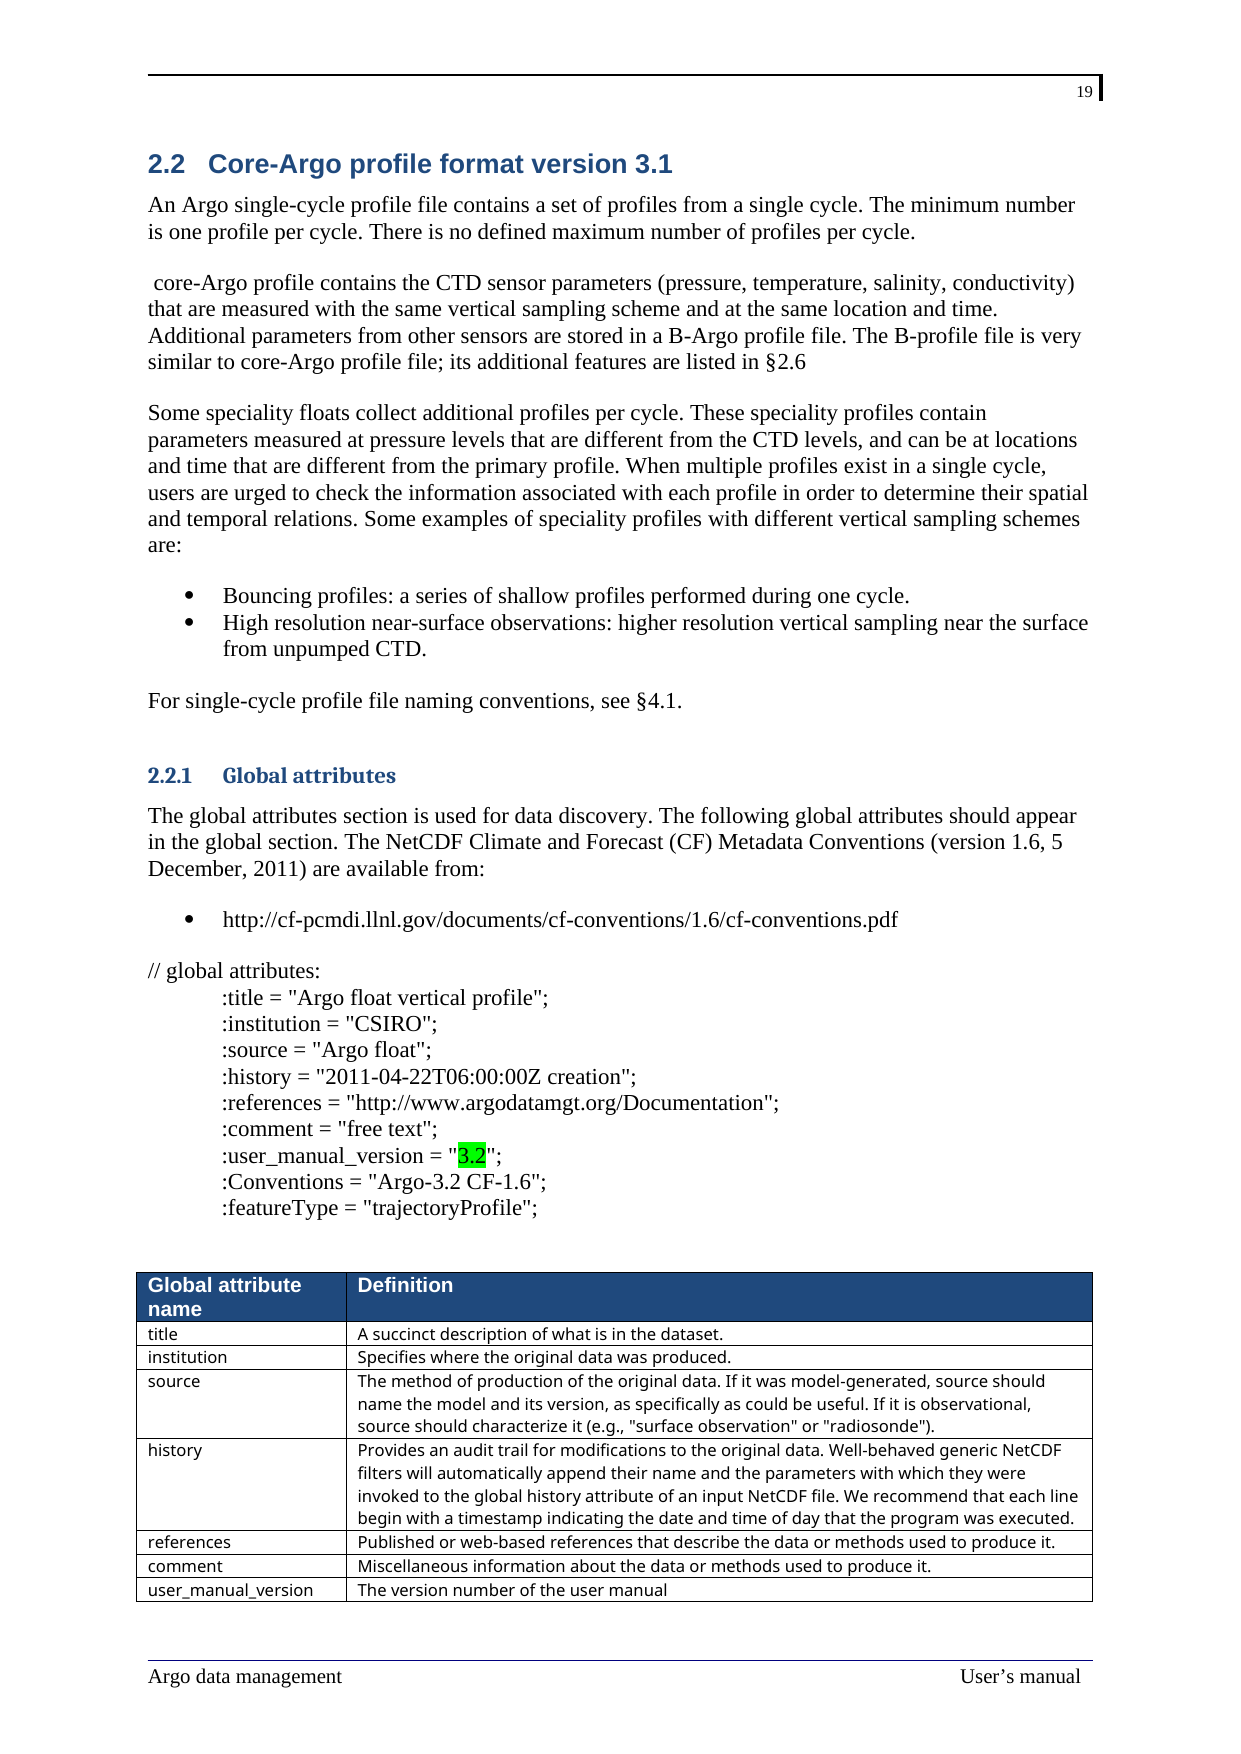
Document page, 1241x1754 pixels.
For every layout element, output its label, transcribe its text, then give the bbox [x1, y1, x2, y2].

text :title = "Argo float vertical profile"; [148, 984, 1093, 1010]
text core-Argo profile contains the CTD sensor parameters (pressure, temperature, salinity, conductivity) that are measured with the same vertical sampling scheme and at the same location and time. Additional parameters from other sensors are stored in a B-Argo profile file. The B-profile file is very similar to core-Argo profile file; its additional features are listed in §2.6 [148, 269, 1093, 374]
text Some speciality floats collect additional profiles per cycle. These speciality profiles contain parameters measured at pressure levels that are different from the CTD levels, and can be at locations and time that are different from the primary profile. When multiple profiles exist in a single cycle, users are urged to check the information associated with each profile in order to determine their spatial and temporal relations. Some examples of speciality profiles with different vertical sampling schemes are: [148, 399, 1093, 558]
list High resolution near-surface observations: higher resolution vertical sampling near the surface from unpumped CTD. [185, 609, 1093, 662]
table_cell source [137, 1370, 346, 1438]
table_cell references [137, 1531, 346, 1553]
subtitle Core-Argo profile format version 3.1 [148, 148, 1093, 179]
text :user_manual_version = "3.2"; [148, 1142, 458, 1168]
table_cell Published or web-based references that describe the data or methods used to produce it. [347, 1531, 1092, 1553]
table_cell The method of production of the original data. If it was model-generated, source should name the model and its version, as specifically as could be useful. If it is observational, source should characterize it (e.g., "surface observation" or "radiosonde"). [347, 1370, 1092, 1438]
table_cell institution [137, 1346, 346, 1369]
text The global attributes section is used for data discovery. The following global attributes should appear in the global section. The NetCDF Climate and Forecast (CF) Metadata Conventions (version 1.6, 5 December, 2011) are available from: [148, 802, 1093, 881]
table_header Definition [347, 1273, 1092, 1321]
list Bouncing profiles: a series of shallow profiles performed during one cycle. [185, 583, 1093, 609]
table_cell comment [137, 1555, 346, 1577]
table_cell Miscellaneous information about the data or methods used to produce it. [347, 1555, 1092, 1577]
table_header Global attribute name [137, 1273, 346, 1321]
text // global attributes: [148, 957, 1093, 984]
table_cell A succinct description of what is in the dataset. [347, 1322, 1092, 1345]
text :featureType = "trajectoryProfile"; [148, 1194, 1093, 1221]
text :references = "http://www.argodatamgt.org/Documentation"; [148, 1089, 1093, 1115]
text :user_manual_version = "3.2"; [486, 1142, 1093, 1168]
text :comment = "free text"; [148, 1115, 1093, 1142]
text :history = "2011-04-22T06:00:00Z creation"; [148, 1063, 1093, 1089]
table_cell history [137, 1439, 346, 1530]
text An Argo single-cycle profile file contains a set of profiles from a single cycle. The minimum number is one profile per cycle. There is no defined maximum number of profiles per cycle. [148, 191, 1093, 244]
table_cell user_manual_version [137, 1578, 346, 1601]
table_cell title [137, 1322, 346, 1345]
text :source = "Argo float"; [148, 1036, 1093, 1063]
table_cell Specifies where the original data was produced. [347, 1346, 1092, 1369]
subtitle Global attributes [148, 763, 1093, 789]
list http://cf-pcmdi.llnl.gov/documents/cf-conventions/1.6/cf-conventions.pdf [185, 906, 1093, 932]
table_cell Provides an audit trail for modifications to the original data. Well-behaved generic NetCDF filters will automatically append their name and the parameters with which they were invoked to the global history attribute of an input NetCDF file. We recommend that each line begin with a timestamp indicating the date and time of day that the program was executed. [347, 1439, 1092, 1530]
text :Conventions = "Argo-3.2 CF-1.6"; [148, 1168, 1093, 1194]
text :institution = "CSIRO"; [148, 1010, 1093, 1036]
text For single-cycle profile file naming conventions, see §4.1. [148, 687, 1093, 713]
table_cell The version number of the user manual [347, 1578, 1092, 1601]
